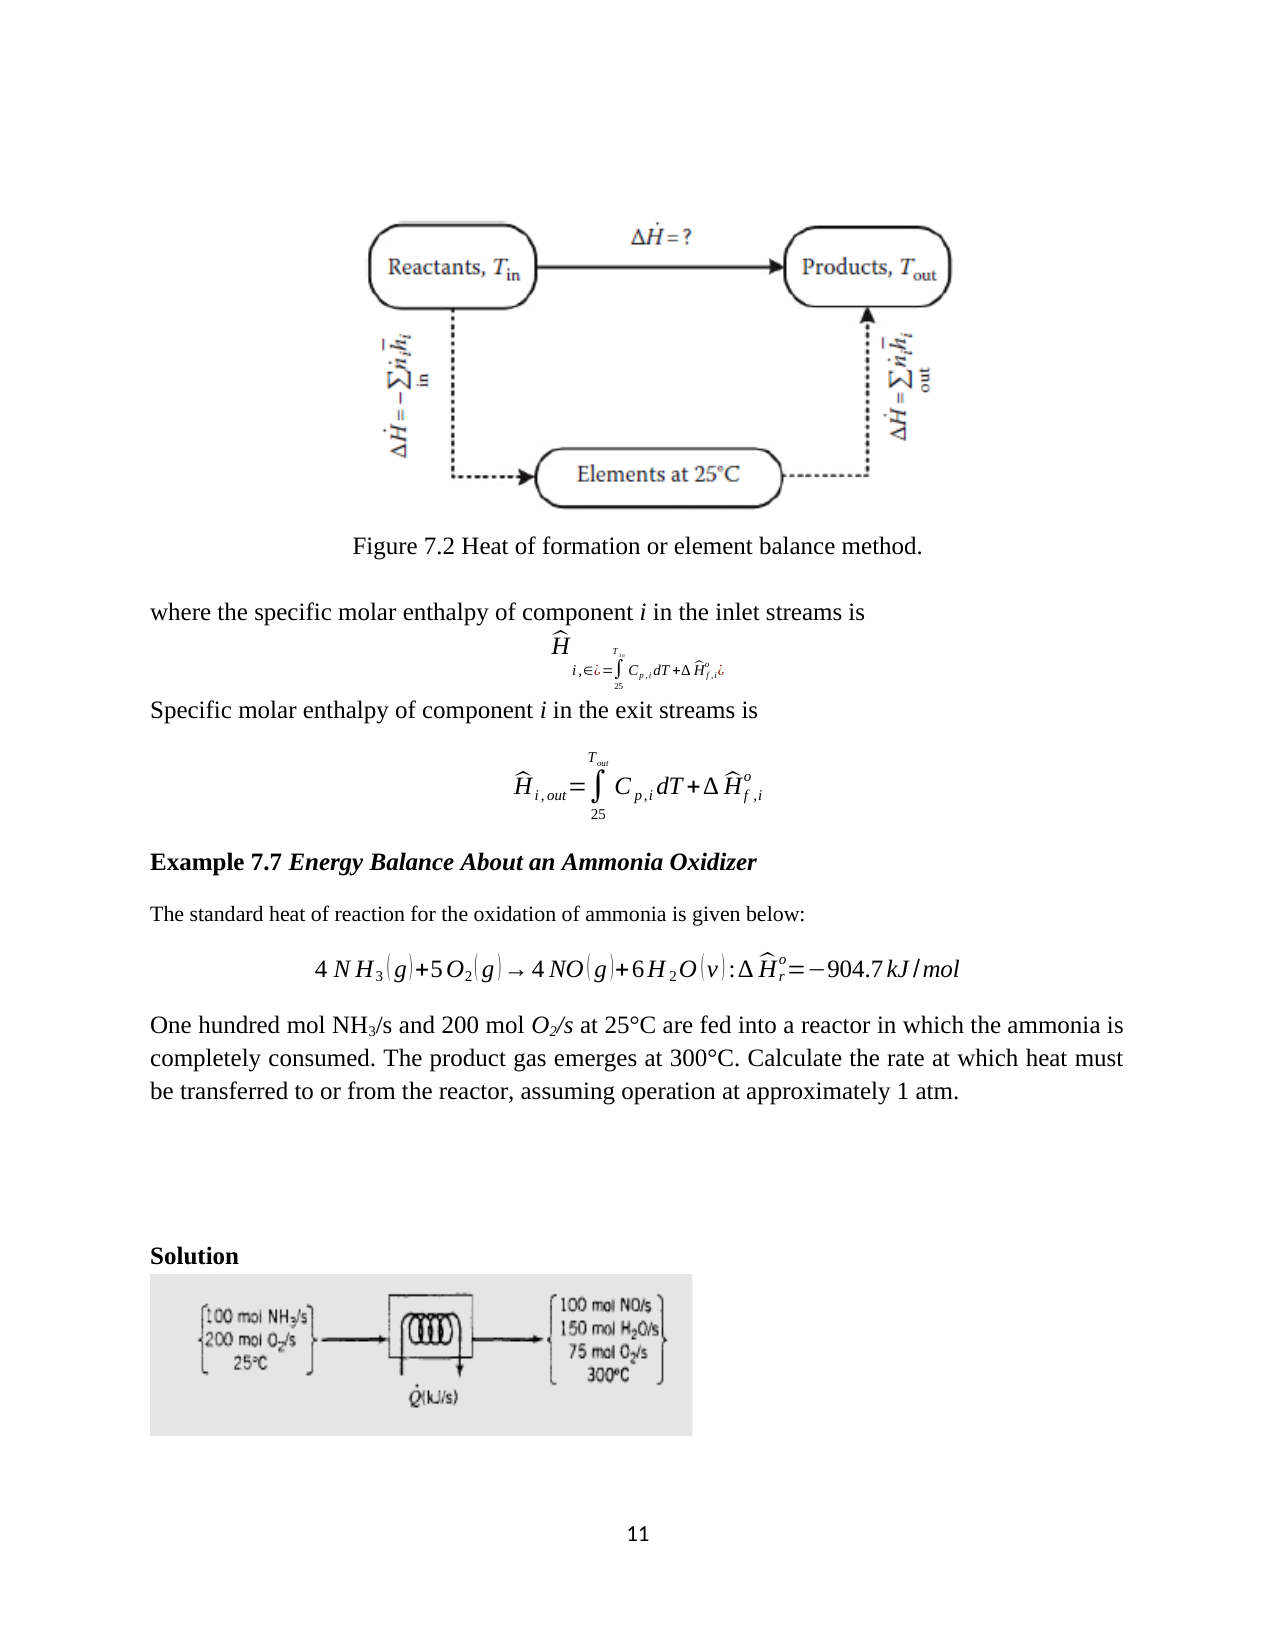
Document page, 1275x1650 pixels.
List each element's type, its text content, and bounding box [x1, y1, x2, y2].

text Specific molar enthalpy of component i in the exit streams is [150, 695, 1125, 724]
text Example 7.7 Energy Balance About an Ammonia Oxidizer [150, 847, 1125, 876]
text The standard heat of reaction for the oxidation of ammonia is given below: [150, 901, 1125, 926]
text Solution [150, 1241, 1125, 1270]
text Figure 7.2 Heat of formation or element balance method. [150, 531, 1125, 559]
text where the specific molar enthalpy of component i in the inlet streams is [150, 597, 1125, 626]
text One hundred mol NH3/s and 200 mol O2/s at 25°C are fed into a reactor in which the ammonia is completely consumed. The product gas emerges at 300°C. Calculate the rate at which heat must be transferred to or from the reactor, assuming operation at approximately 1 atm. [150, 1010, 1125, 1105]
